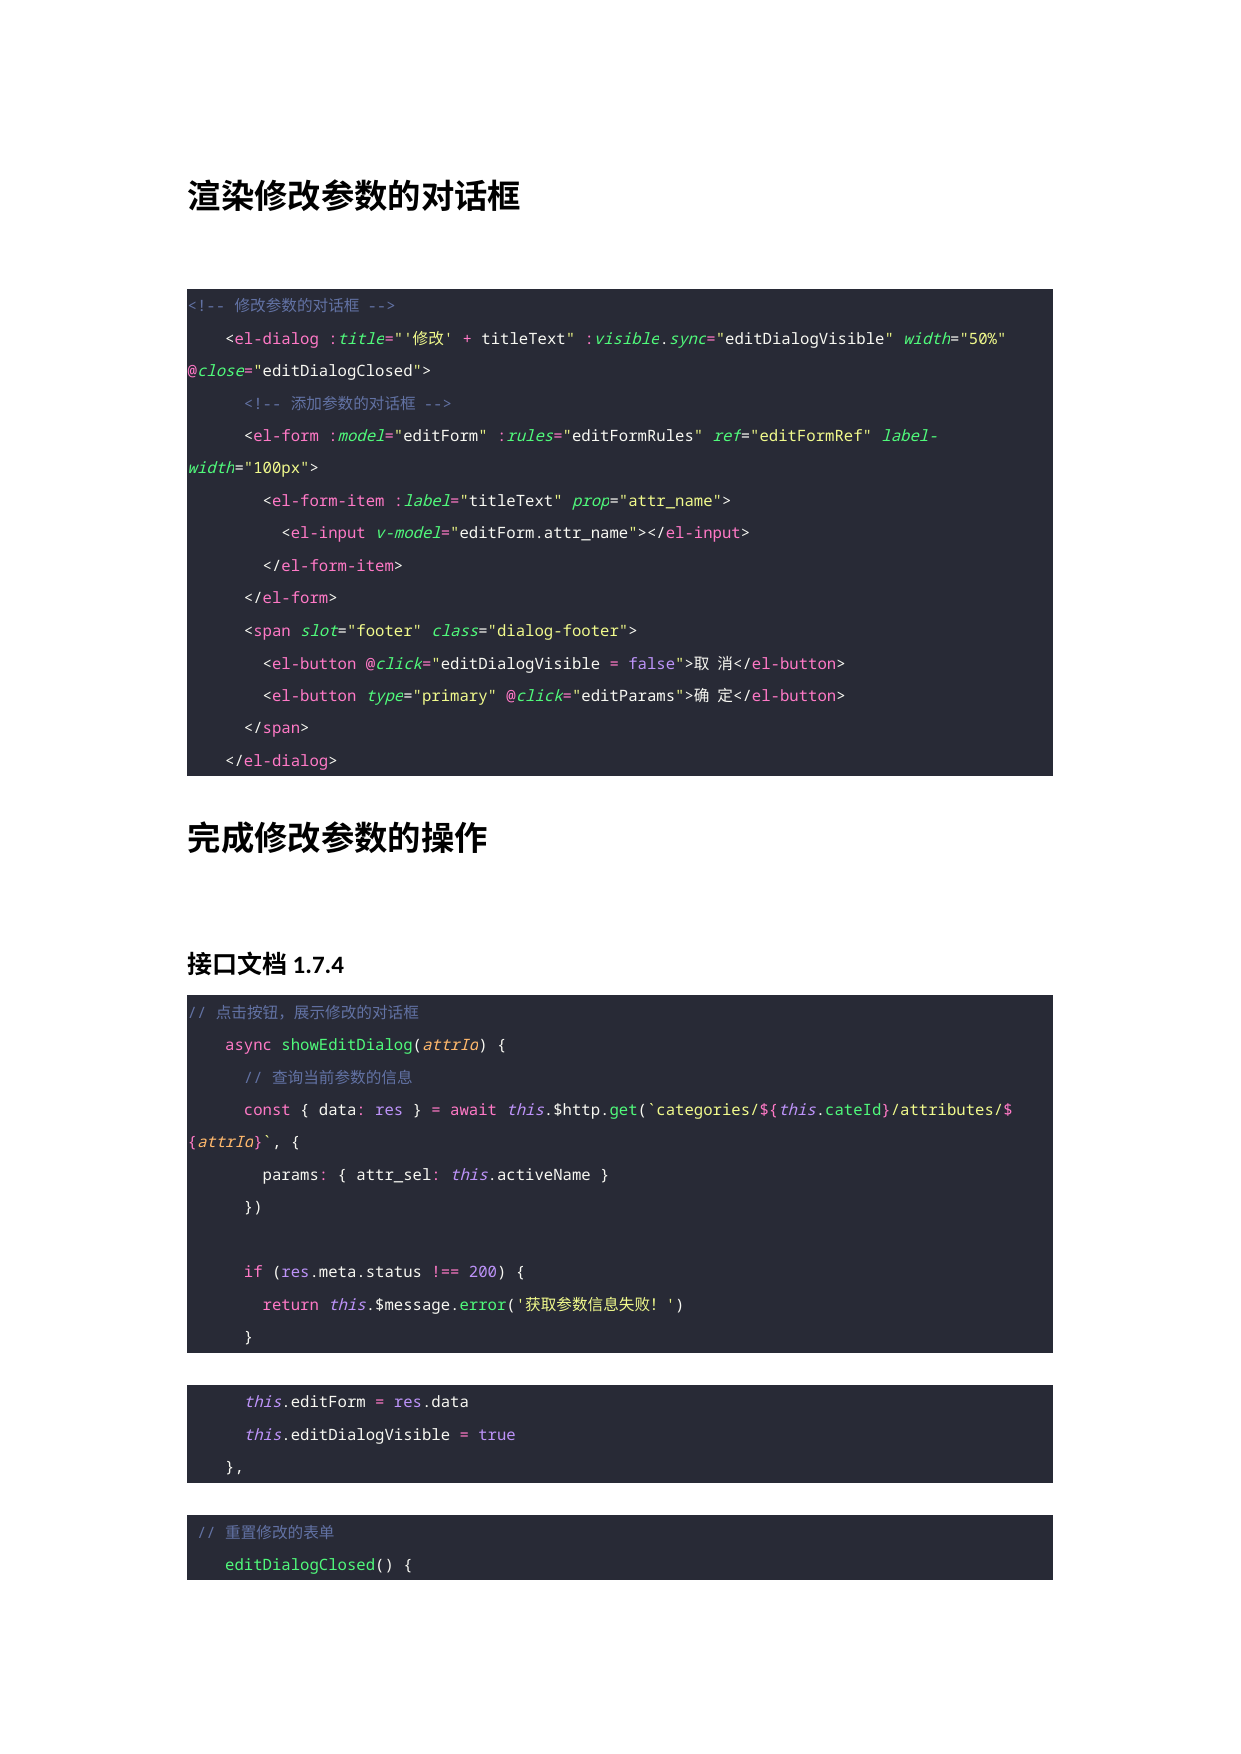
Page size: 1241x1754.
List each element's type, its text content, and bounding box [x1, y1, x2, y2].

text 接口文档1.7.4 [187, 930, 1053, 995]
text } [187, 1320, 1053, 1353]
text // 点击按钮，展示修改的对话框 [187, 995, 1053, 1028]
subtitle 渲染修改参数的对话框 [187, 162, 1053, 227]
text <el-form :model="editForm" :rules="editFormRules" ref="editFormRef" label-width="100px"> [187, 419, 1053, 484]
text </span> [187, 711, 1053, 744]
text <!-- 修改参数的对话框 --> [187, 289, 1053, 321]
text if (res.meta.status !== 200) { [187, 1255, 1053, 1288]
text </el-form> [187, 581, 1053, 614]
text <el-input v-model="editForm.attr_name"></el-input> [187, 516, 1053, 549]
text this.editDialogVisible = true [187, 1418, 1053, 1450]
text }, [187, 1450, 1053, 1483]
text this.editForm = res.data [187, 1385, 1053, 1418]
text <el-button @click="editDialogVisible = false">取 消</el-button> [187, 646, 1053, 679]
text params: { attr_sel: this.activeName } [187, 1158, 1053, 1190]
text // 重置修改的表单 [187, 1515, 1053, 1548]
text editDialogClosed() { [187, 1548, 1053, 1580]
text // 查询当前参数的信息 [187, 1060, 1053, 1093]
text const { data: res } = await this.$http.get(`categories/${this.cateId}/attributes/${attrId}`, { [187, 1093, 1053, 1158]
text <!-- 添加参数的对话框 --> [187, 386, 1053, 419]
text <el-button type="primary" @click="editParams">确 定</el-button> [187, 679, 1053, 711]
subtitle 完成修改参数的操作 [187, 803, 1053, 868]
text return this.$message.error('获取参数信息失败！') [187, 1288, 1053, 1320]
text </el-dialog> [187, 744, 1053, 776]
text async showEditDialog(attrId) { [187, 1028, 1053, 1060]
text <span slot="footer" class="dialog-footer"> [187, 614, 1053, 646]
text }) [187, 1190, 1053, 1223]
text <el-dialog :title="'修改' + titleText" :visible.sync="editDialogVisible" width="50%" @close="editDialogClosed"> [187, 321, 1053, 386]
text </el-form-item> [187, 549, 1053, 581]
text <el-form-item :label="titleText" prop="attr_name"> [187, 484, 1053, 516]
